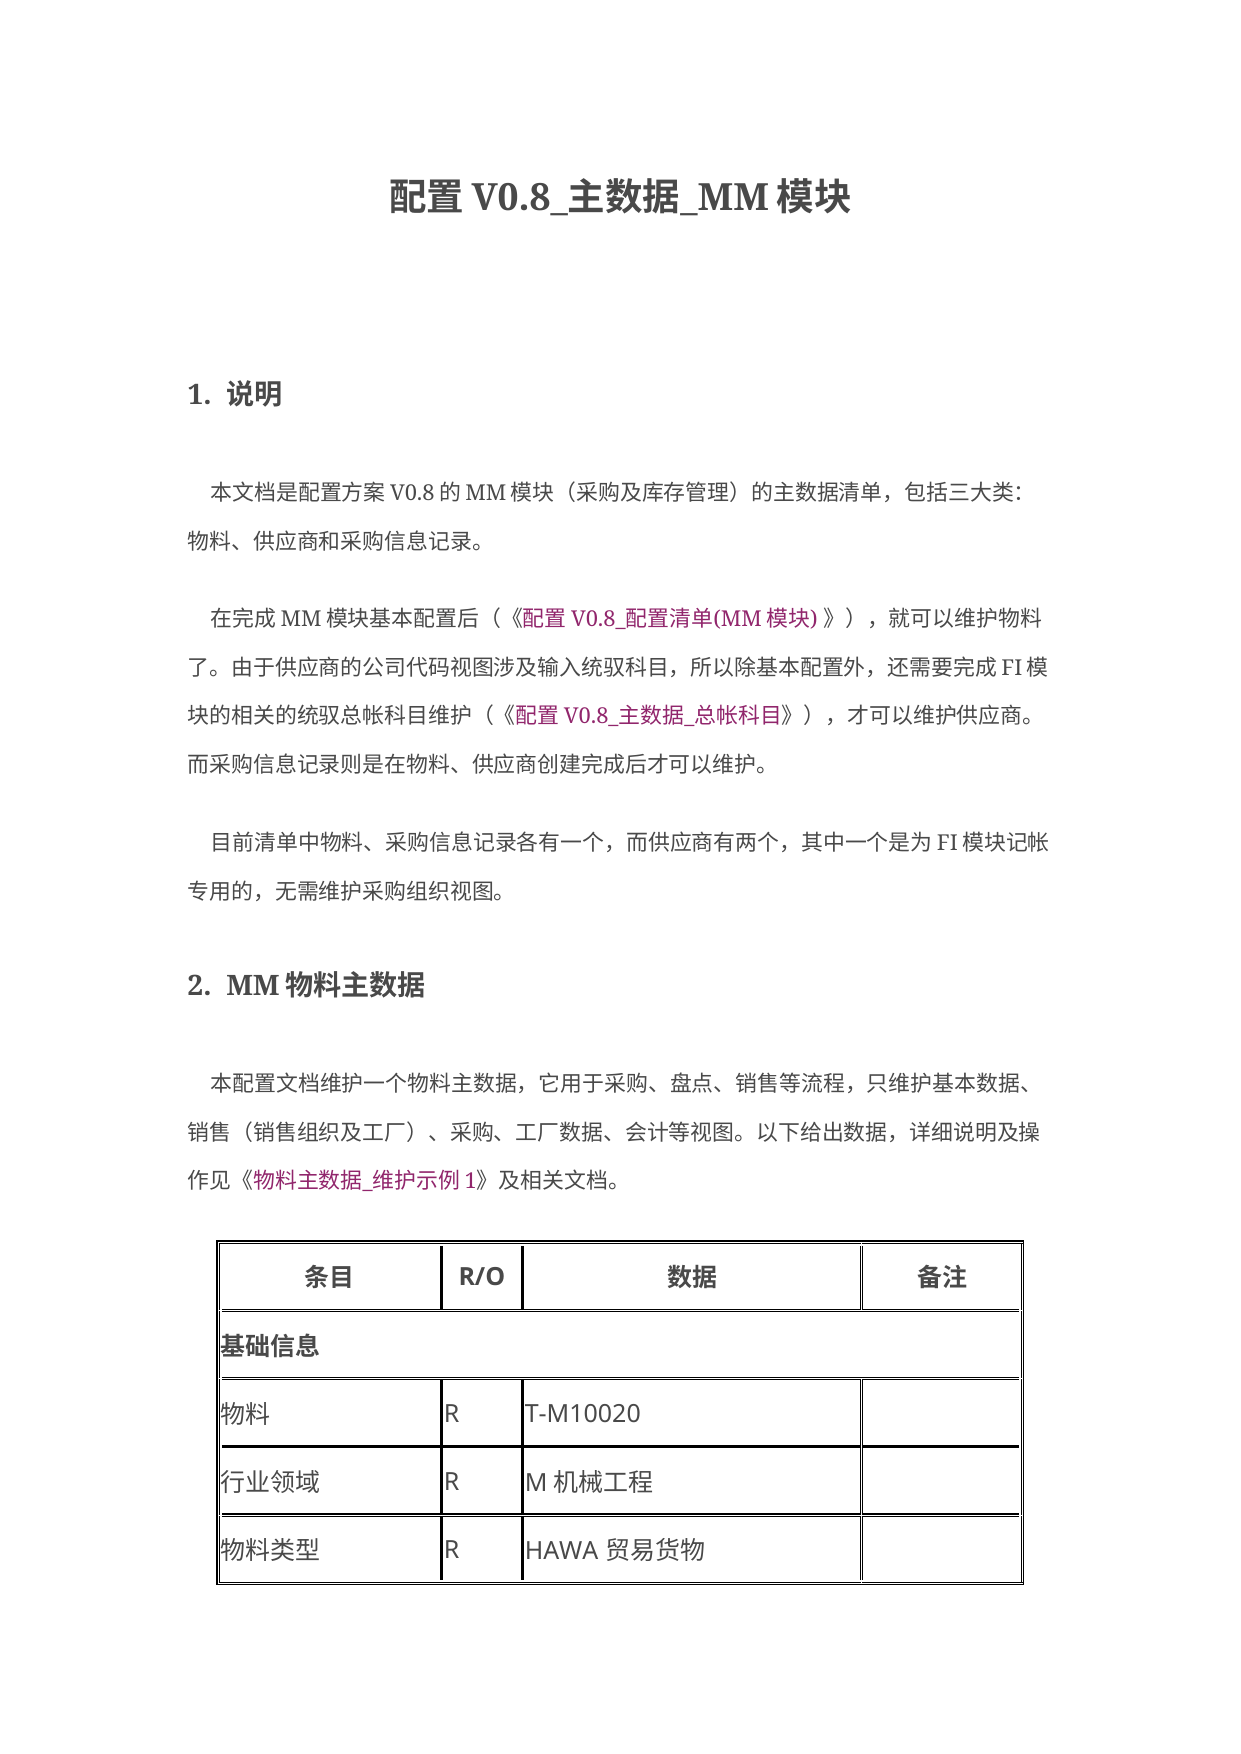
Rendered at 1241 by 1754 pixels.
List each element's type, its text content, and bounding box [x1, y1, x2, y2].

table_cell M 机械工程 [524, 1448, 860, 1513]
text 1. 说明 [187, 360, 1053, 425]
table_header 备注 [861, 1244, 1021, 1308]
table_cell 物料类型 [220, 1513, 441, 1581]
text 本文档是配置方案V0.8的MM模块（采购及库存管理）的主数据清单，包括三大类：物料、供应商和采购信息记录。 [187, 474, 1053, 556]
text 配置V0.8_主数据_MM模块 [187, 162, 1053, 227]
table_header R/O [441, 1244, 522, 1308]
table_cell [861, 1513, 1021, 1581]
table_cell R [441, 1517, 522, 1581]
table_header 条目 [220, 1244, 441, 1308]
text 本配置文档维护一个物料主数据，它用于采购、盘点、销售等流程，只维护基本数据、销售（销售组织及工厂）、采购、工厂数据、会计等视图。以下给出数据，详细说明及操作见《物料主数据_维护示例1》及相关文档。 [187, 1065, 1053, 1195]
table_cell HAWA 贸易货物 [522, 1517, 861, 1581]
text 目前清单中物料、采购信息记录各有一个，而供应商有两个，其中一个是为FI模块记帐专用的，无需维护采购组织视图。 [187, 824, 1053, 906]
table_cell 行业领域 [220, 1445, 440, 1513]
table_cell 基础信息 [220, 1309, 1021, 1377]
table_header 数据 [522, 1244, 861, 1308]
table_cell [863, 1445, 1021, 1513]
table_cell 物料 [218, 1377, 441, 1445]
text 在完成MM模块基本配置后（《配置V0.8_配置清单(MM模块) 》），就可以维护物料了。由于供应商的公司代码视图涉及输入统驭科目，所以除基本配置外，还需要完成FI模块的相关的统驭总帐科目维护（《配置V0.8_主数据_总帐科目》），才可以维护供应商。而采购信息记录则是在物料、供应商创建完成后才可以维护。 [187, 601, 1053, 779]
table_cell [861, 1377, 1022, 1445]
table_cell R [443, 1448, 521, 1513]
text 2. MM物料主数据 [187, 951, 1053, 1016]
table_cell R [443, 1380, 521, 1445]
table_cell T-M10020 [524, 1380, 860, 1445]
